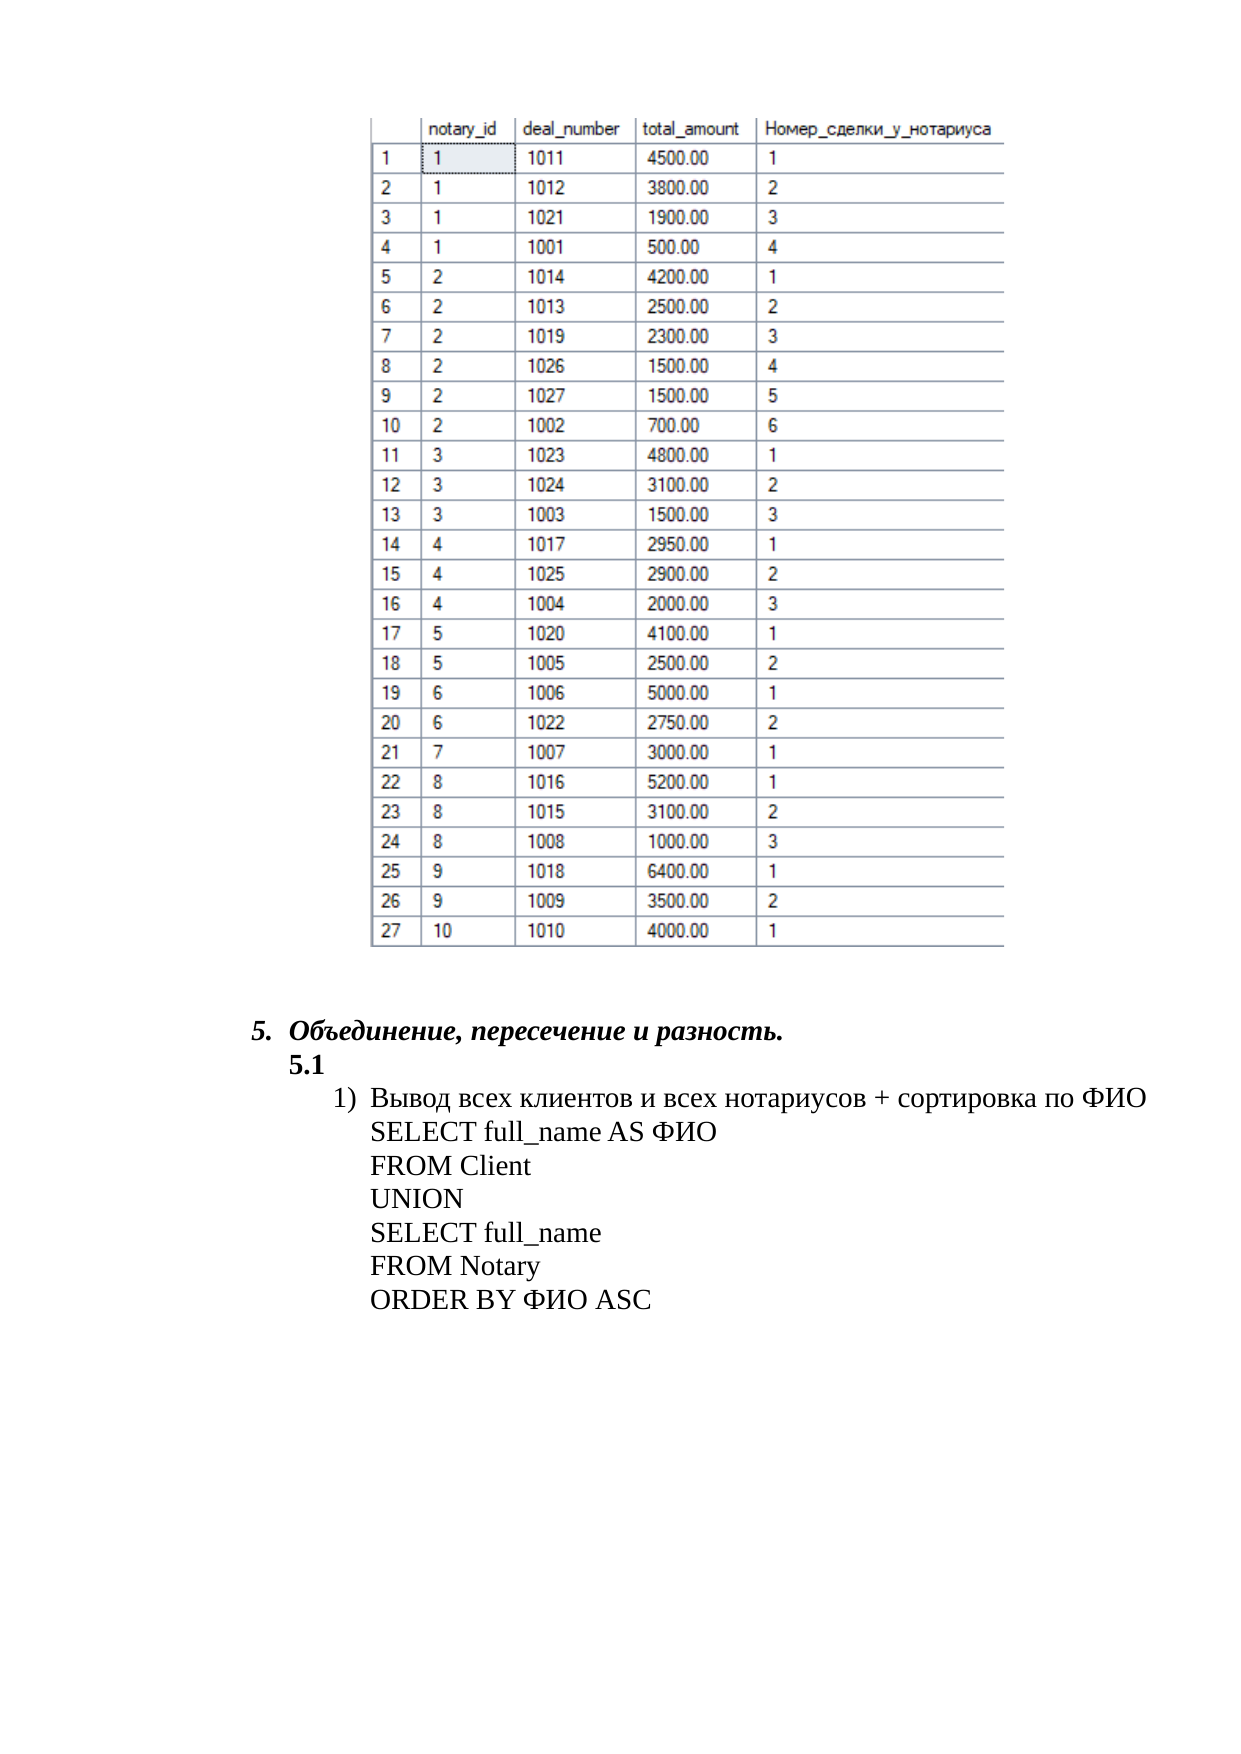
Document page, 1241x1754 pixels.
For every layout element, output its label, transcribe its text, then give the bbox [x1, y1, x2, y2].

list Объединение, пересечение и разность. [251, 1013, 1152, 1047]
list FROM Notary [370, 1248, 1152, 1282]
list SELECT full_name AS ФИО [370, 1114, 1152, 1148]
list UNION [370, 1181, 1152, 1215]
list ORDER BY ФИО ASC [370, 1282, 1152, 1315]
list SELECT full_name [370, 1215, 1152, 1248]
picture [369, 118, 1005, 947]
list Вывод всех клиентов и всех нотариусов + сортировка по ФИО [332, 1081, 1152, 1114]
list FROM Client [370, 1148, 1152, 1181]
